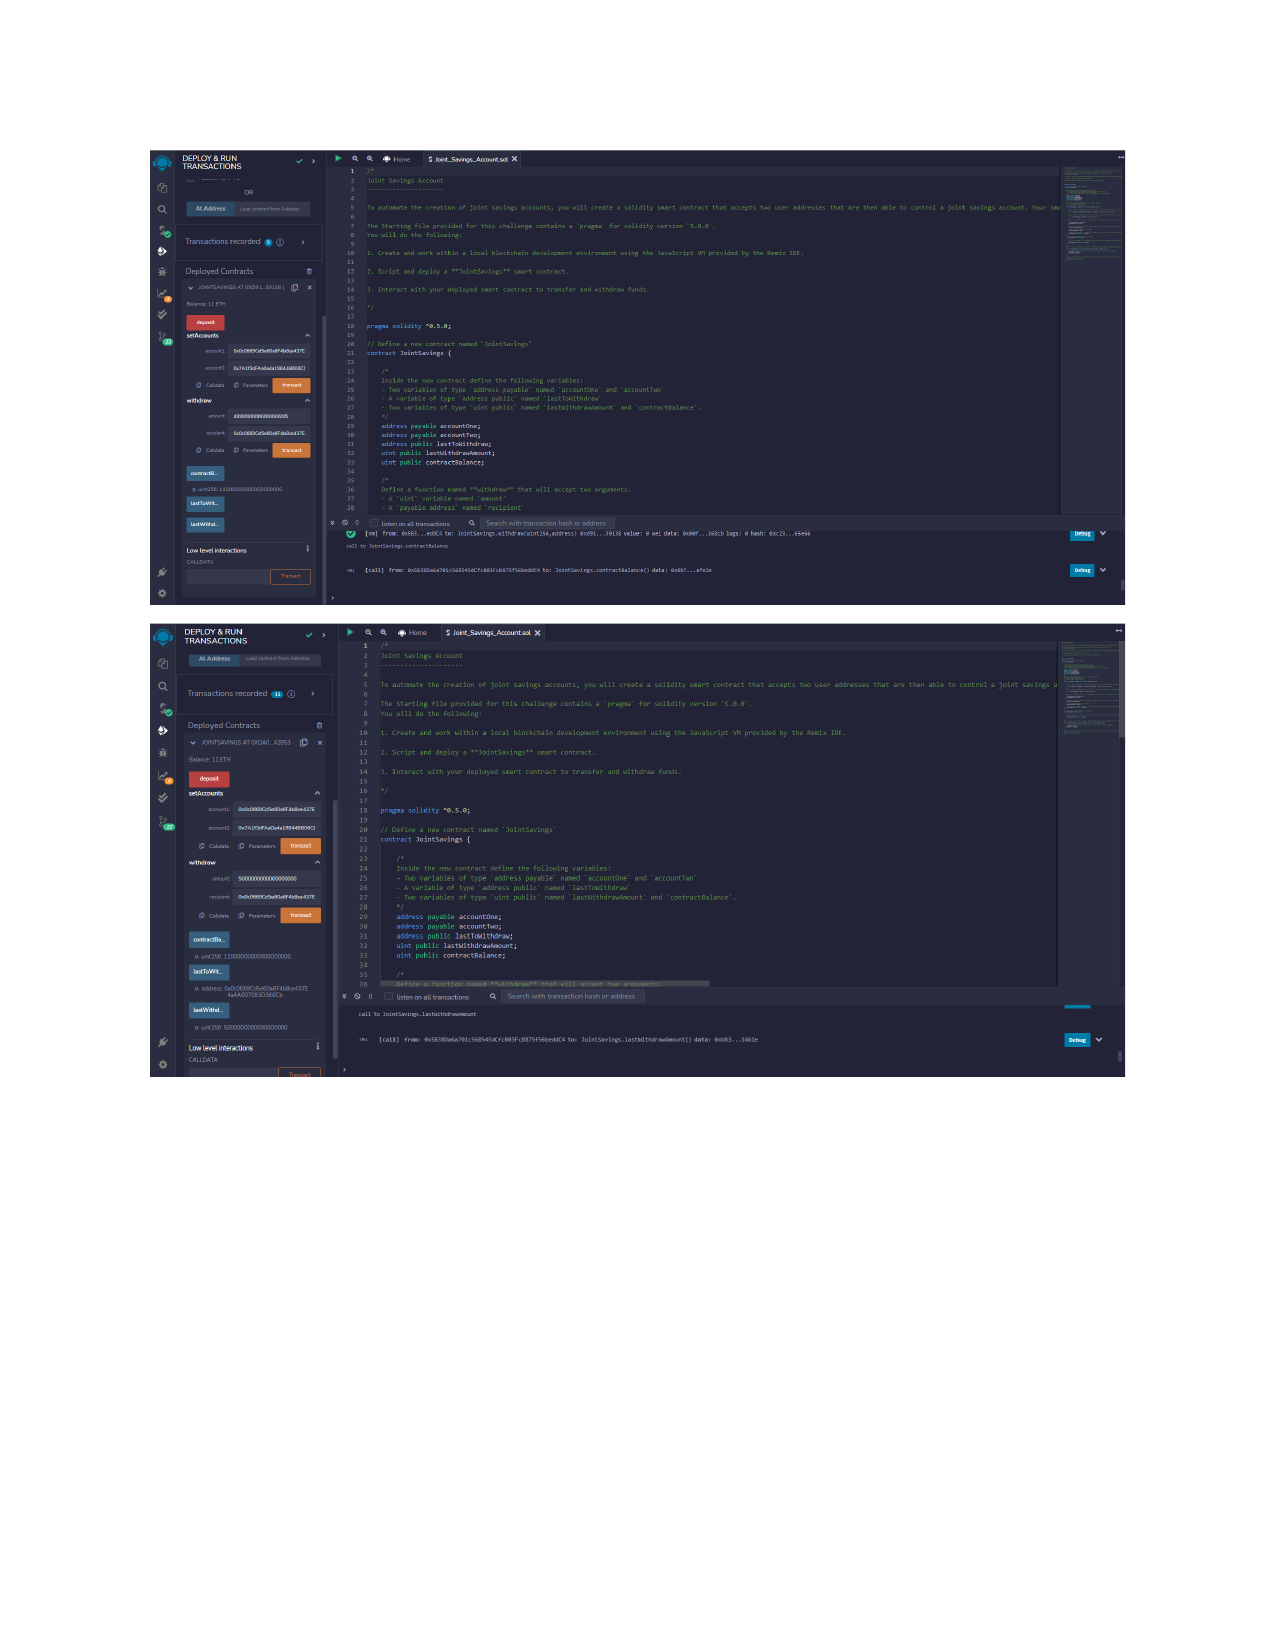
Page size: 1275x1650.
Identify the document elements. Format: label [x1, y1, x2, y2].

picture [150, 150, 1125, 605]
picture [150, 623, 1125, 1077]
